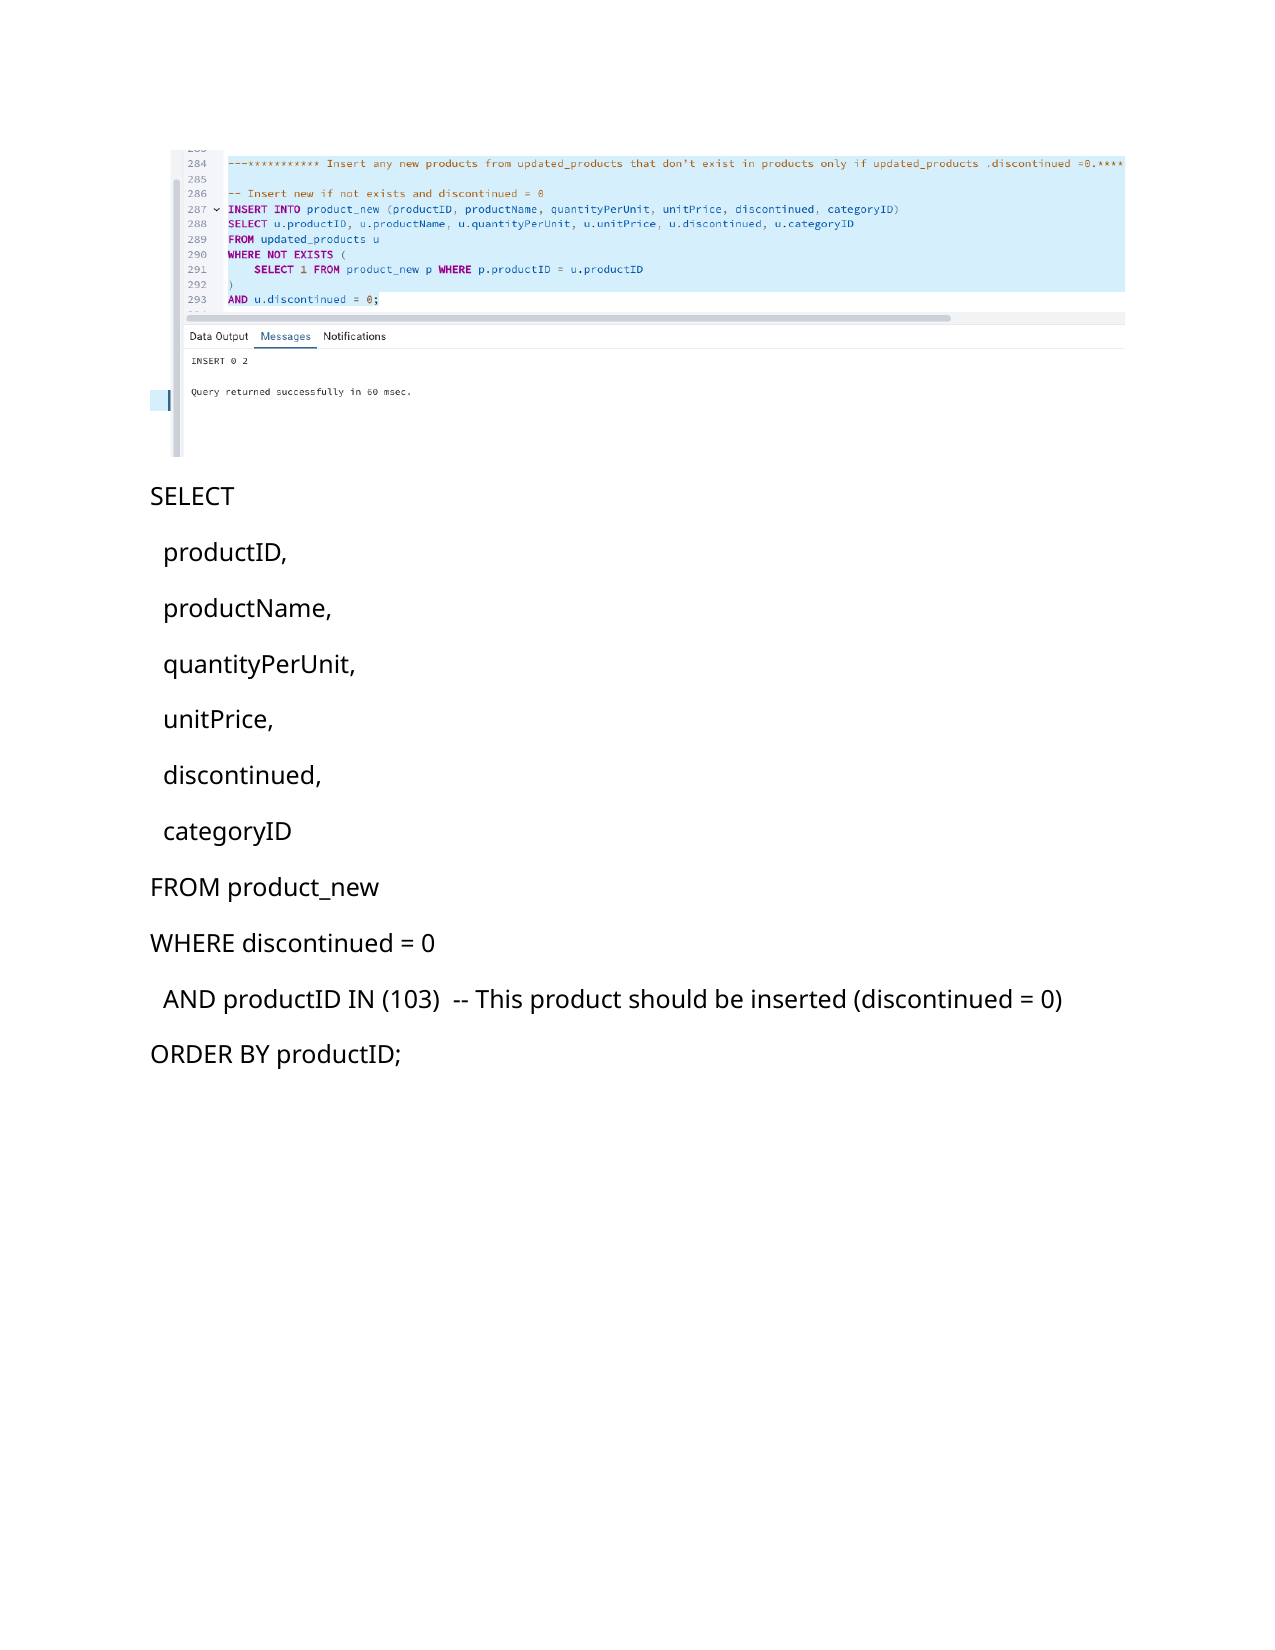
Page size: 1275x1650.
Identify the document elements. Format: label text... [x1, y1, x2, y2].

text unitPrice, [150, 702, 1125, 736]
text ORDER BY productID; [150, 1037, 1125, 1071]
text quantityPerUnit, [150, 646, 1125, 680]
text AND productID IN (103) -- This product should be inserted (discontinued = 0) [150, 981, 1125, 1015]
text SELECT [150, 479, 1125, 513]
text WHERE discontinued = 0 [150, 926, 1125, 959]
text productName, [150, 591, 1125, 624]
text discontinued, [150, 758, 1125, 792]
text productID, [150, 535, 1125, 569]
text FROM product_new [150, 870, 1125, 904]
text categoryID [150, 814, 1125, 848]
picture [150, 150, 1125, 457]
